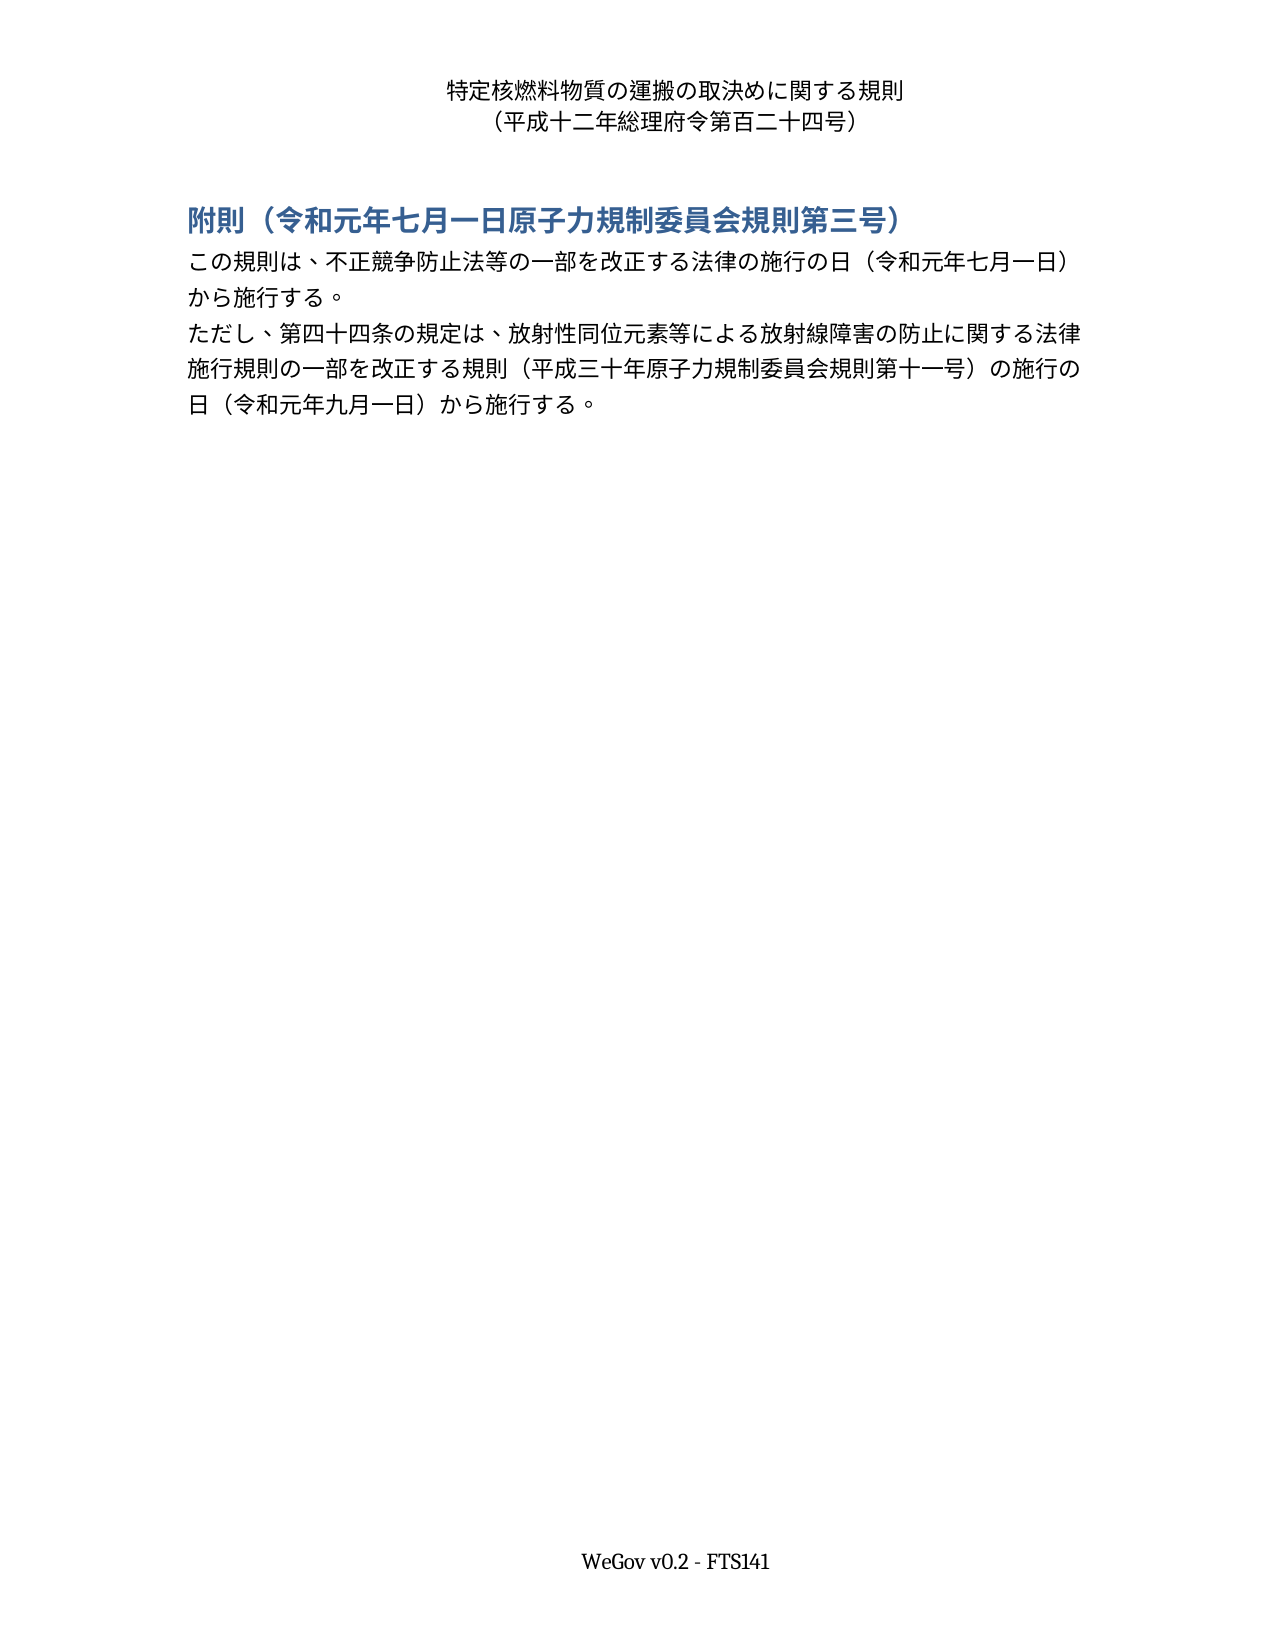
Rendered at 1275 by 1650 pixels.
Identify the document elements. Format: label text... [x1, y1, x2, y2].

subtitle 附則（令和元年七月一日原子力規制委員会規則第三号） [187, 200, 1087, 240]
text この規則は、不正競争防止法等の一部を改正する法律の施行の日（令和元年七月一日）から施行する。 ただし、第四十四条の規定は、放射性同位元素等による放射線障害の防止に関する法律施行規則の一部を改正する規則（平成三十年原子力規制委員会規則第十一号）の施行の日（令和元年九月一日）から施行する。 [187, 246, 1087, 421]
